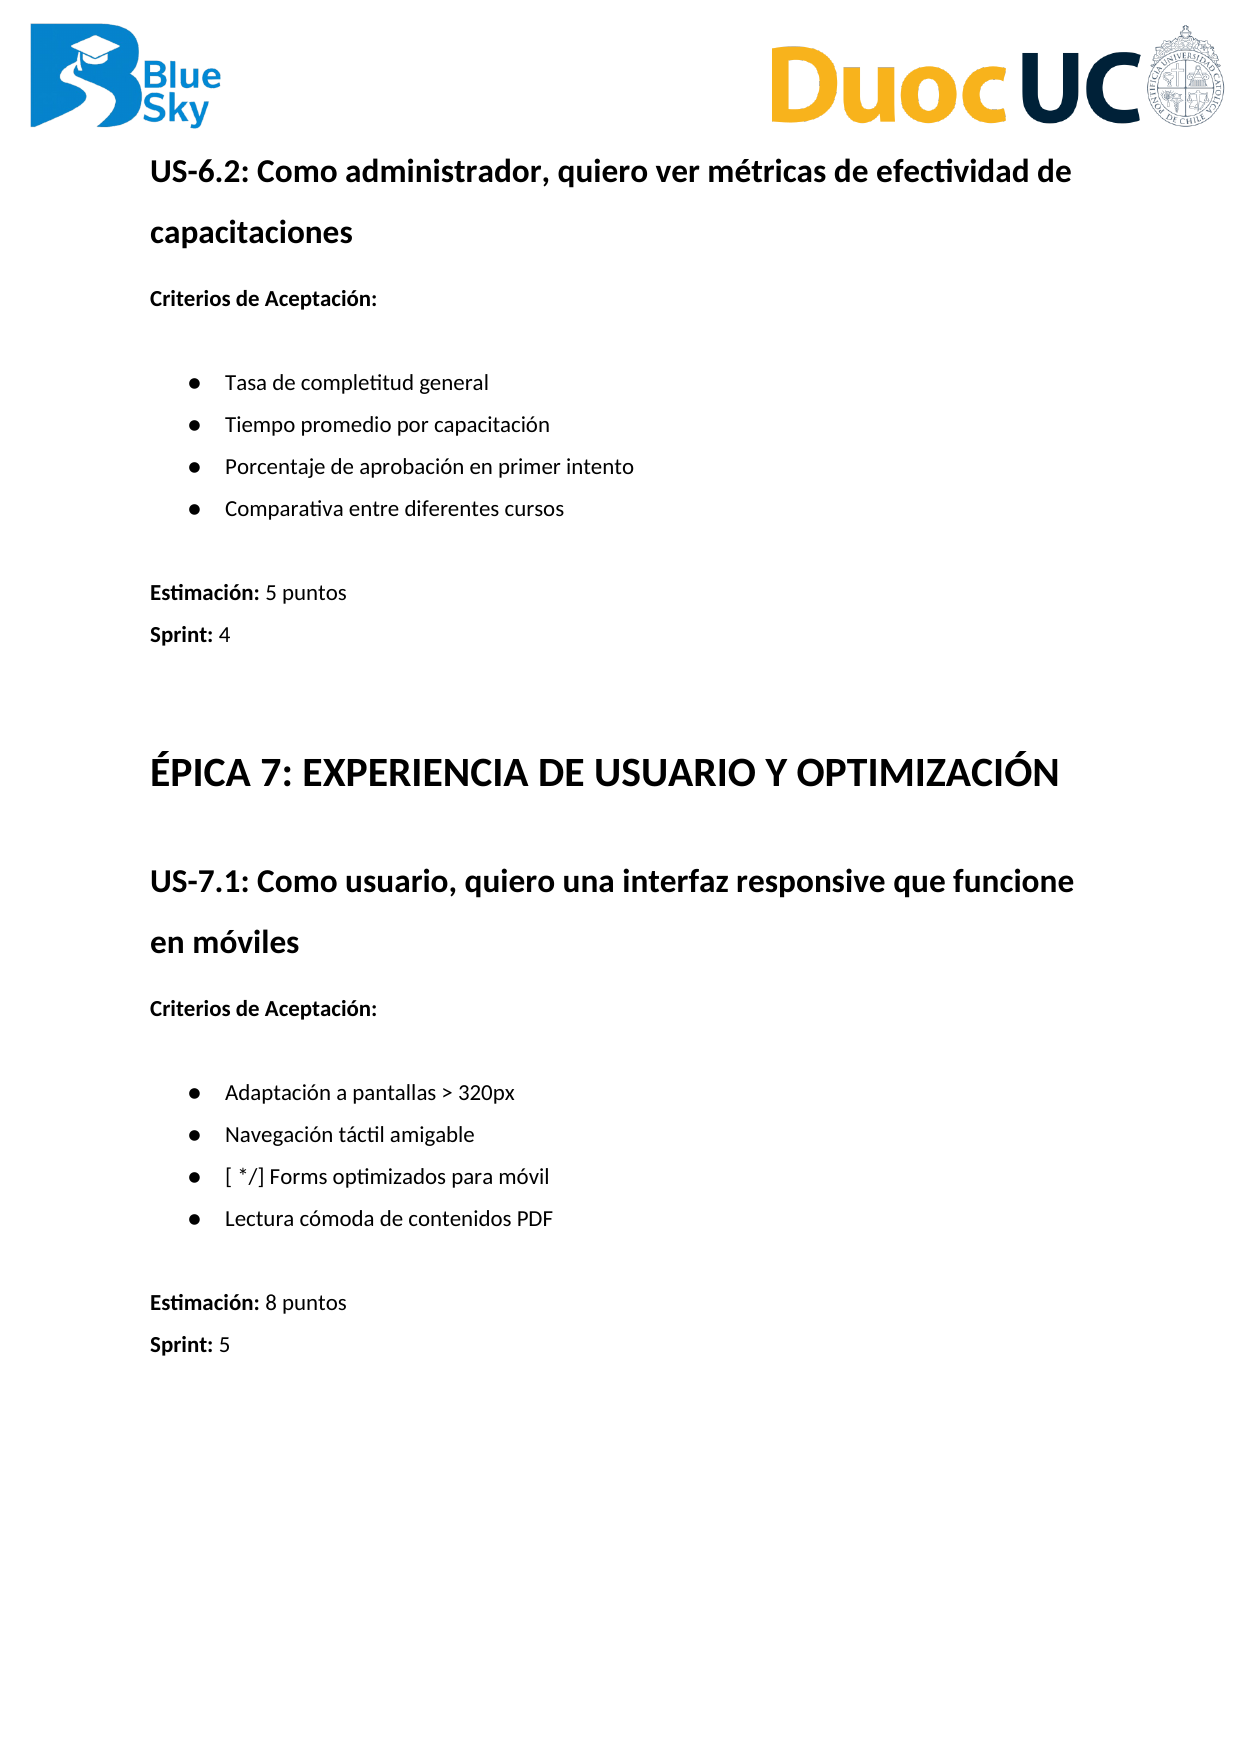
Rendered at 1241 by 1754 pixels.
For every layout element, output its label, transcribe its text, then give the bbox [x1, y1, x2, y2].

list Tasa de completitud general [187, 368, 1090, 397]
list Lectura cómoda de contenidos PDF [187, 1204, 1090, 1232]
text Estimación: 5 puntos [150, 578, 1090, 606]
list Navegación táctil amigable [187, 1120, 1090, 1148]
text Sprint: 5 [150, 1330, 1090, 1358]
text Sprint: 4 [150, 620, 1090, 648]
subtitle US-7.1: Como usuario, quiero una interfaz responsive que funcione en móviles [150, 860, 1090, 962]
list Adaptación a pantallas > 320px [187, 1078, 1090, 1106]
list Porcentaje de aprobación en primer intento [187, 452, 1090, 481]
list Comparativa entre diferentes cursos [187, 494, 1090, 522]
picture [765, 18, 1229, 133]
picture [23, 18, 230, 133]
list [ */] Forms optimizados para móvil [187, 1162, 1090, 1190]
text Criterios de Aceptación: [150, 994, 1090, 1022]
subtitle US-6.2: Como administrador, quiero ver métricas de efectividad de capacitaciones [150, 150, 1090, 252]
text Estimación: 8 puntos [150, 1288, 1090, 1316]
text Criterios de Aceptación: [150, 284, 1090, 313]
subtitle ÉPICA 7: EXPERIENCIA DE USUARIO Y OPTIMIZACIÓN [150, 746, 1090, 797]
list Tiempo promedio por capacitación [187, 411, 1090, 438]
